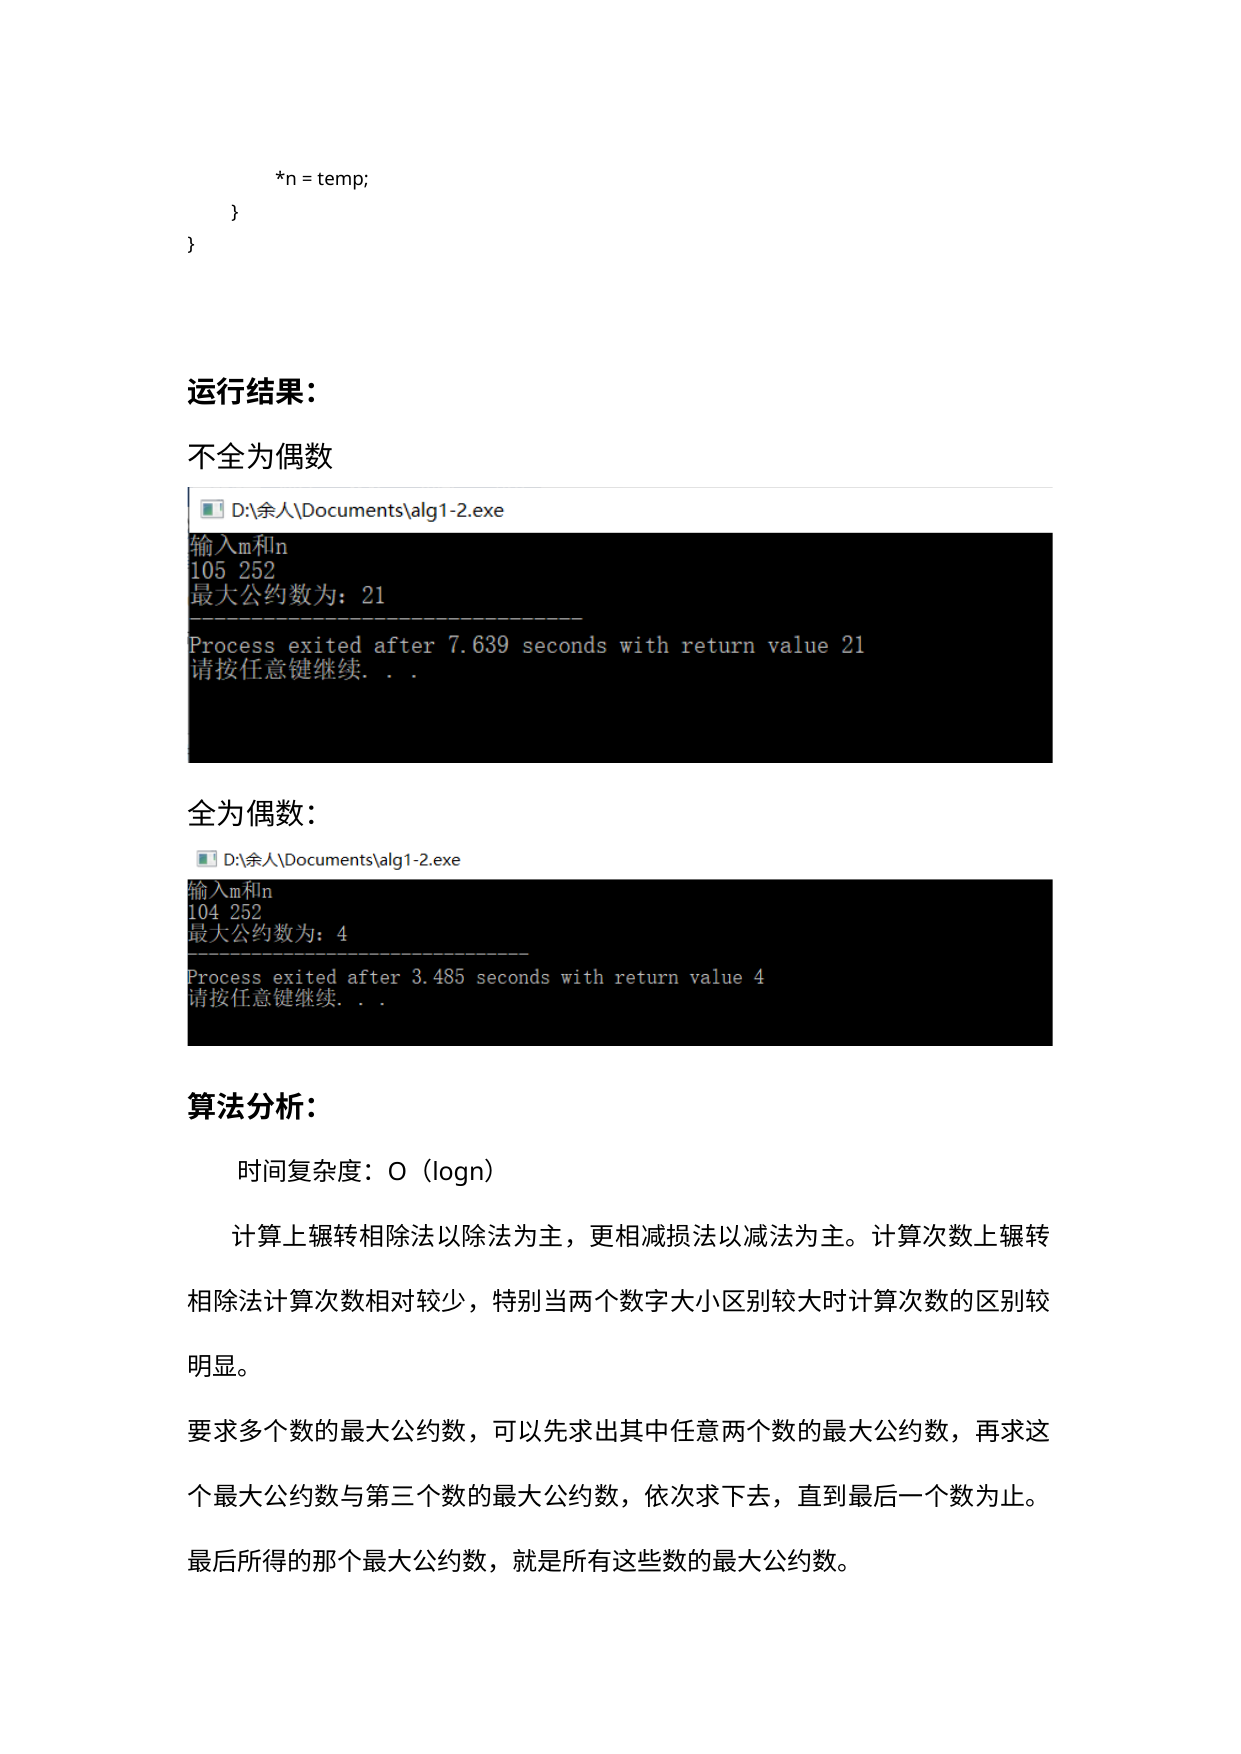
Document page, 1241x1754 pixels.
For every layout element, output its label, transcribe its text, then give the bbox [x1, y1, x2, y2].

text 算法分析： [187, 1072, 1053, 1137]
text 不全为偶数 [187, 422, 1053, 487]
text 计算上辗转相除法以除法为主，更相减损法以减法为主。计算次数上辗转相除法计算次数相对较少，特别当两个数字大小区别较大时计算次数的区别较明显。 [187, 1202, 1053, 1397]
text 运行结果： [187, 357, 1053, 422]
text *n = temp; [187, 162, 1053, 194]
picture [187, 487, 1053, 763]
text 全为偶数： [187, 779, 1053, 844]
picture [187, 844, 1053, 1046]
text } [187, 227, 1053, 259]
text 时间复杂度：O（logn） [187, 1137, 1053, 1202]
text 要求多个数的最大公约数，可以先求出其中任意两个数的最大公约数，再求这个最大公约数与第三个数的最大公约数，依次求下去，直到最后一个数为止。最后所得的那个最大公约数，就是所有这些数的最大公约数。 [187, 1397, 1053, 1592]
text } [187, 194, 1053, 227]
